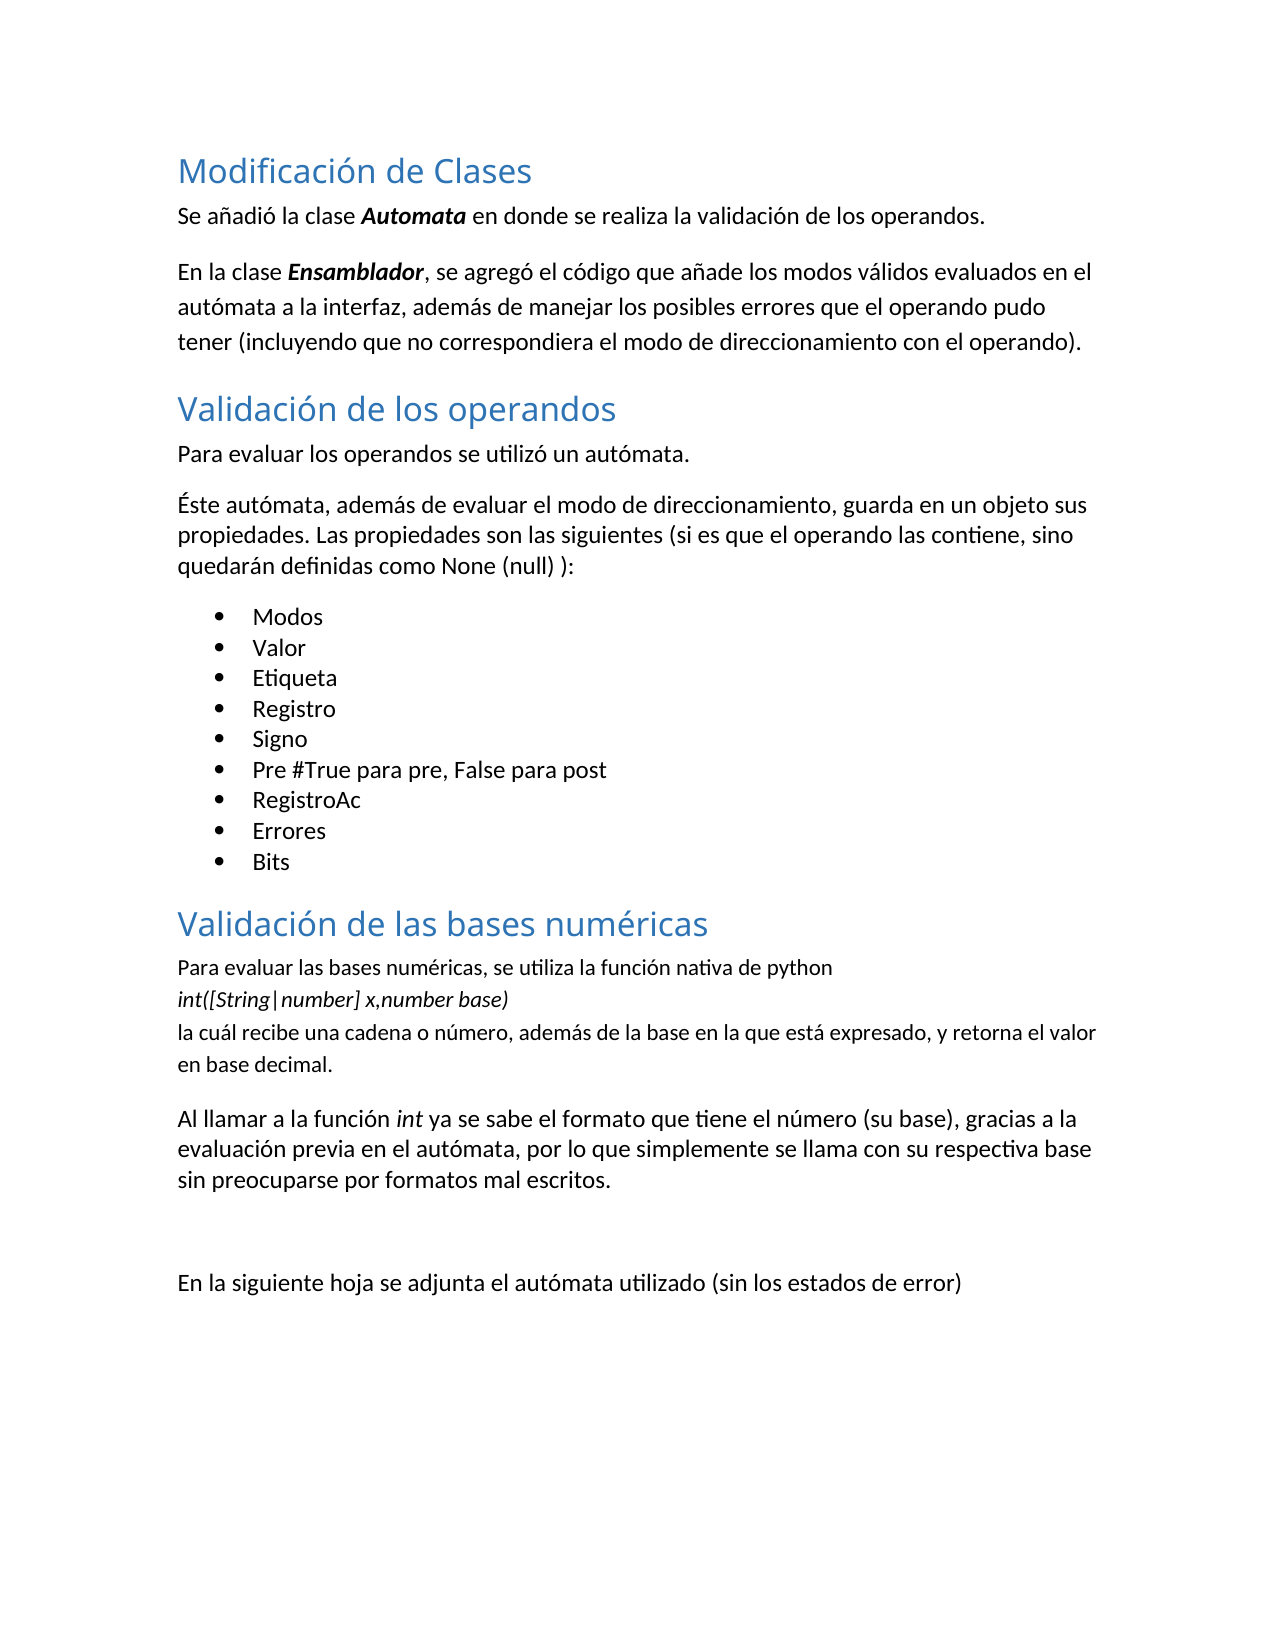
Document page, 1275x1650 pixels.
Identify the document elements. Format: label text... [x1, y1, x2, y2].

text Para evaluar los operandos se utilizó un autómata. [177, 438, 1098, 468]
list Valor [215, 632, 1098, 663]
list Errores [215, 815, 1098, 846]
text Para evaluar las bases numéricas, se utiliza la función nativa de python int([String|number] x,number base) la cuál recibe una cadena o número, además de la base en la que está expresado, y retorna el valor en base decimal. [177, 953, 1098, 1078]
text En la siguiente hoja se adjunta el autómata utilizado (sin los estados de error) [177, 1267, 1098, 1297]
subtitle Validación de las bases numéricas [177, 901, 1098, 947]
list Modos [215, 602, 1098, 632]
list Registro [215, 693, 1098, 724]
text Se añadió la clase Automata en donde se realiza la validación de los operandos. [177, 200, 1098, 230]
text Éste autómata, además de evaluar el modo de direccionamiento, guarda en un objeto sus propiedades. Las propiedades son las siguientes (si es que el operando las contiene, sino quedarán definidas como None (null) ): [177, 489, 1098, 581]
text Al llamar a la función int ya se sabe el formato que tiene el número (su base), gracias a la evaluación previa en el autómata, por lo que simplemente se llama con su respectiva base sin preocuparse por formatos mal escritos. [177, 1103, 1098, 1194]
subtitle Validación de los operandos [177, 386, 1098, 431]
list RegistroAc [215, 785, 1098, 815]
list Pre #True para pre, False para post [215, 754, 1098, 785]
list Bits [215, 846, 1098, 876]
list Signo [215, 724, 1098, 754]
text En la clase Ensamblador, se agregó el código que añade los modos válidos evaluados en el autómata a la interfaz, además de manejar los posibles errores que el operando pudo tener (incluyendo que no correspondiera el modo de direccionamiento con el operando). [177, 256, 1098, 356]
list Etiqueta [215, 663, 1098, 693]
subtitle Modificación de Clases [177, 148, 1098, 193]
